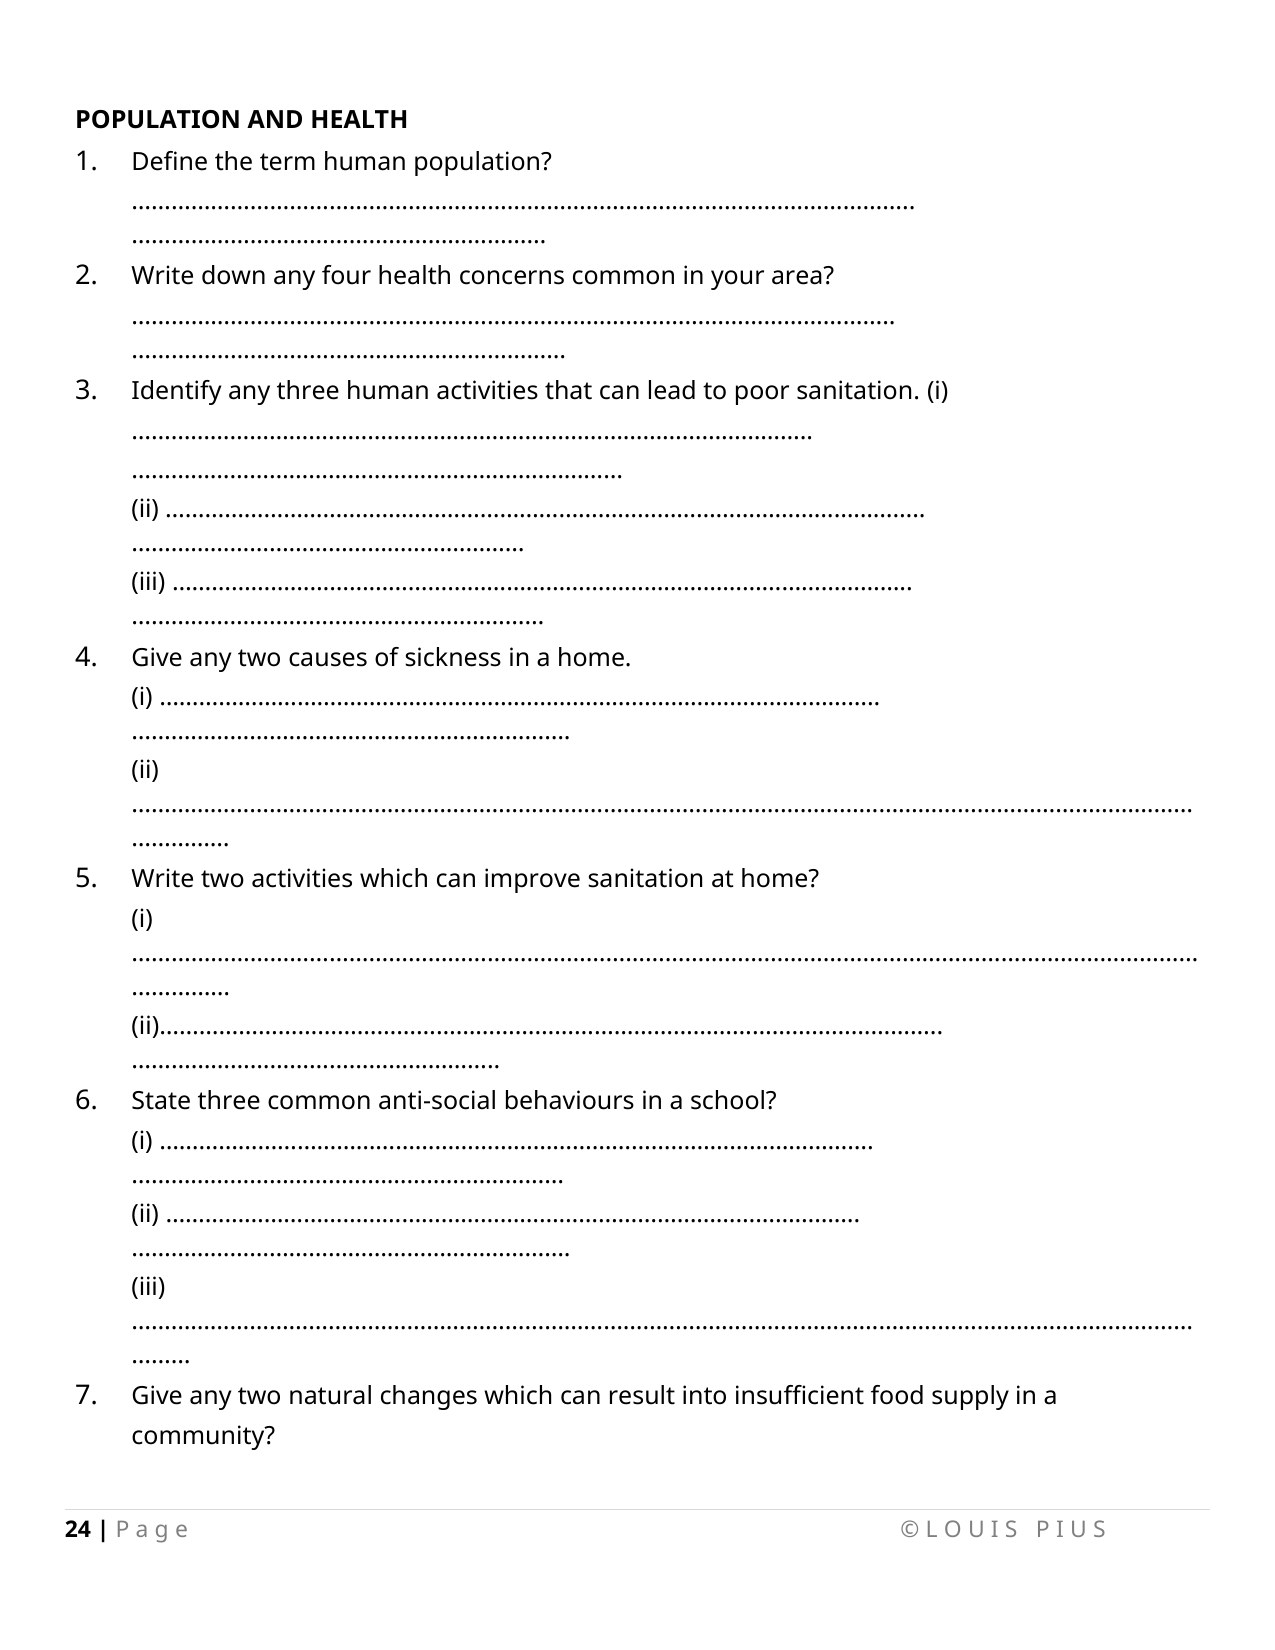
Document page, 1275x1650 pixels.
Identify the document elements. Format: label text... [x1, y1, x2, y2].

text (iii) ……………………………………………………………………………………………………………………………………………………… [131, 1268, 1210, 1371]
text (ii) …………………………………………………………………………………………….…………………………………………………………. [131, 1196, 1210, 1264]
text (iii) …………………………………………………………………………………………………..……………………………………………………… [131, 564, 1210, 632]
text (ii)………………………………………………………………………………………………………..……………………………………………….. [131, 1008, 1210, 1076]
text (i) ………………………………………………………………………………………………..…………………………………………………………. [131, 679, 1210, 747]
text (ii) ……………………………………………………………………………………………………..…………………………………………………… [131, 491, 1210, 559]
text (i) ……………………………………………………………………………………………….………………………………………………………… [131, 1122, 1210, 1191]
text (i)…………………………………………………………………………………………………………………………………………………………… [131, 901, 1210, 1003]
list Define the term human population? [75, 141, 1210, 178]
list Give any two natural changes which can result into insufficient food supply in a community? [75, 1376, 1078, 1452]
text (ii) …………………………………………………………………………………………………………………………………………………………… [131, 752, 1210, 854]
list Write down any four health concerns common in your area? [75, 256, 1210, 293]
list Identify any three human activities that can lead to poor sanitation. (i)…………………………………………………………………………………………..………………………………………………………………… [75, 371, 1198, 486]
list Give any two causes of sickness in a home. [75, 637, 1210, 674]
subtitle POPULATION AND HEALTH [75, 102, 1210, 136]
text ……………………………………………………………………………………………………..………………………………………………………… [131, 298, 1210, 366]
text ………………………………………………………………………………………………………..……………………………………………………… [131, 183, 1210, 251]
list State three common anti-social behaviours in a school? [75, 1081, 1210, 1118]
list Write two activities which can improve sanitation at home? [75, 859, 1210, 896]
